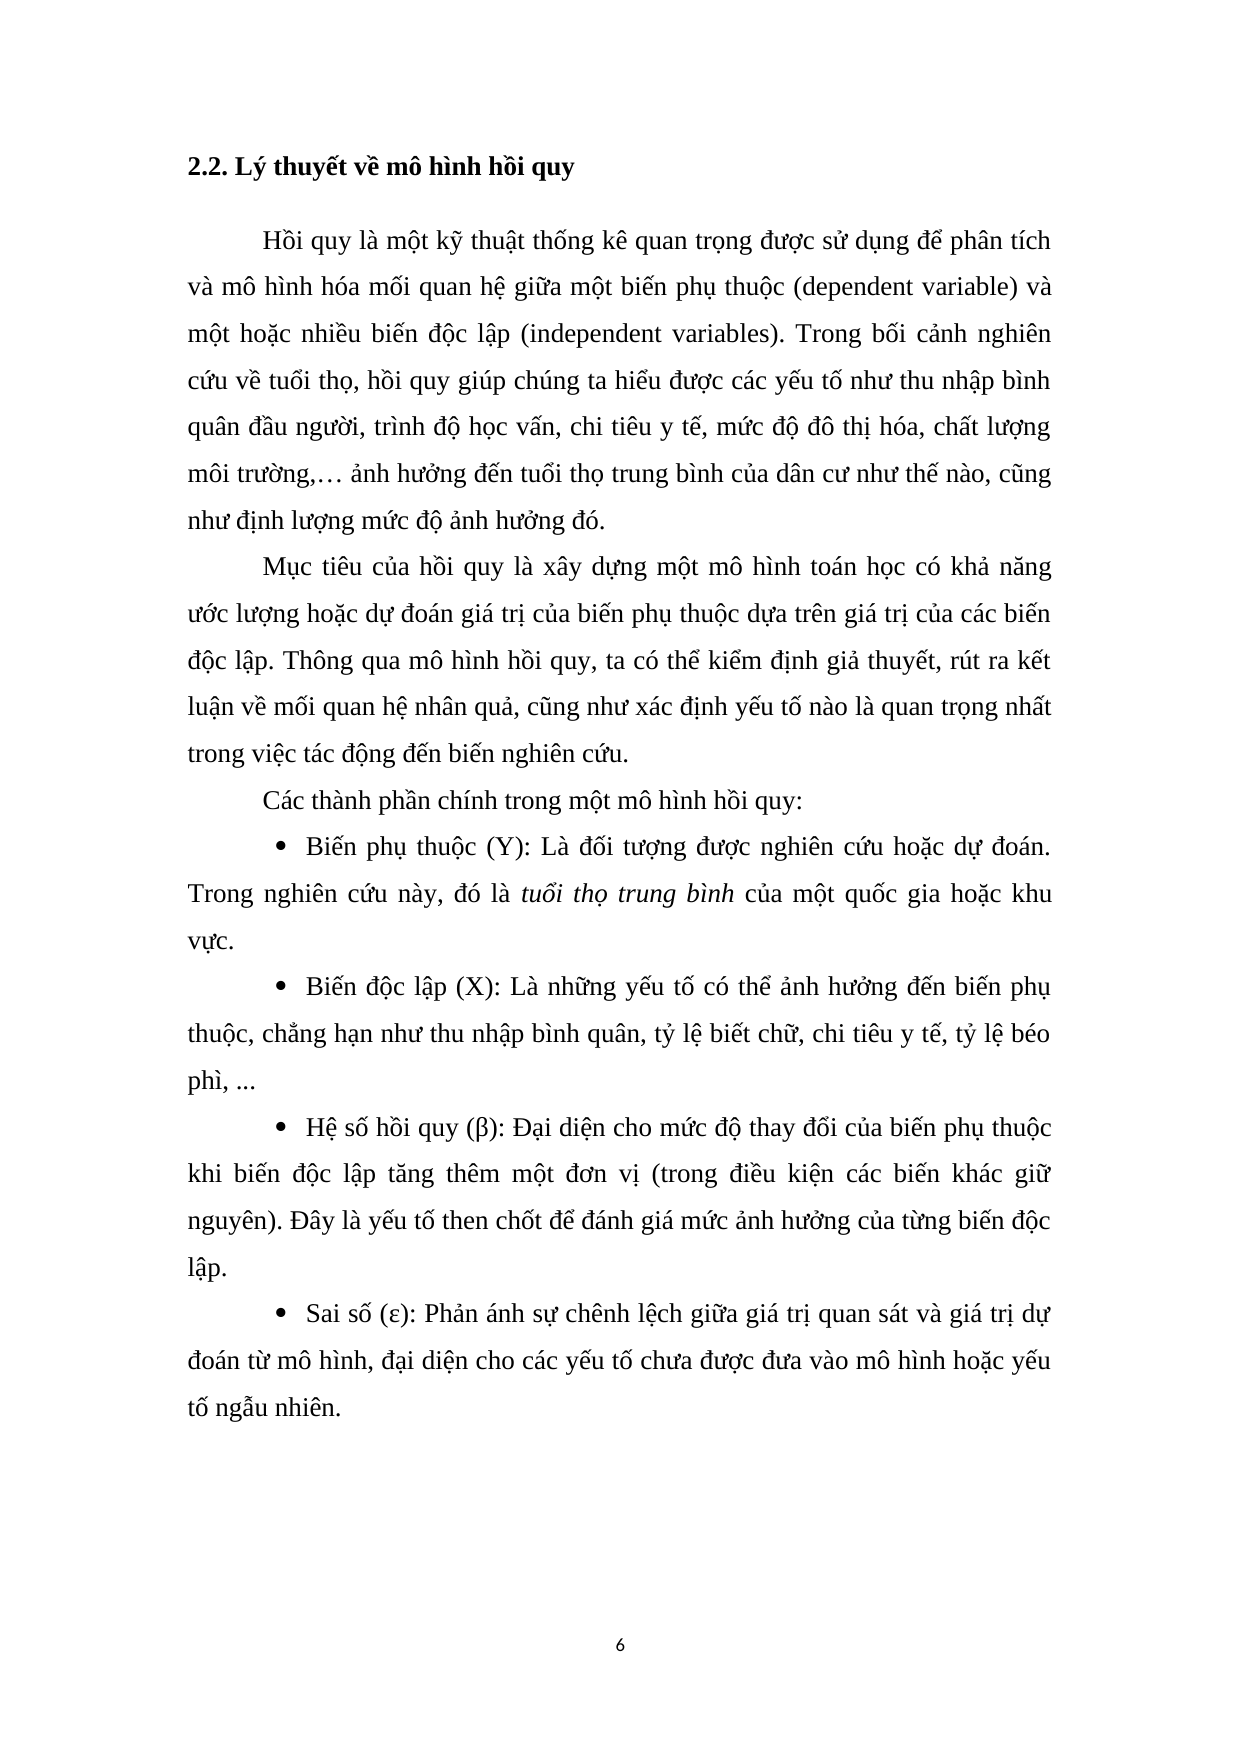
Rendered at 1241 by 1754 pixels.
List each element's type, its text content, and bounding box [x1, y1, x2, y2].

list Sai số (ε): Phản ánh sự chênh lệch giữa giá trị quan sát và giá trị dự đoán từ mô hình, đại diện cho các yếu tố chưa được đưa vào mô hình hoặc yếu tố ngẫu nhiên. [187, 1297, 1053, 1422]
text Mục tiêu của hồi quy là xây dựng một mô hình toán học có khả năng ước lượng hoặc dự đoán giá trị của biến phụ thuộc dựa trên giá trị của các biến độc lập. Thông qua mô hình hồi quy, ta có thể kiểm định giả thuyết, rút ra kết luận về mối quan hệ nhân quả, cũng như xác định yếu tố nào là quan trọng nhất trong việc tác động đến biến nghiên cứu. [187, 550, 1053, 768]
list Hệ số hồi quy (β): Đại diện cho mức độ thay đổi của biến phụ thuộc khi biến độc lập tăng thêm một đơn vị (trong điều kiện các biến khác giữ nguyên). Đây là yếu tố then chốt để đánh giá mức ảnh hưởng của từng biến độc lập. [187, 1111, 1053, 1282]
subtitle 2.2. Lý thuyết về mô hình hồi quy [187, 150, 1053, 181]
list Biến phụ thuộc (Y): Là đối tượng được nghiên cứu hoặc dự đoán. Trong nghiên cứu này, đó là tuổi thọ trung bình của một quốc gia hoặc khu vực. [187, 830, 1053, 955]
list Biến độc lập (X): Là những yếu tố có thể ảnh hưởng đến biến phụ thuộc, chẳng hạn như thu nhập bình quân, tỷ lệ biết chữ, chi tiêu y tế, tỷ lệ béo phì, ... [187, 971, 1053, 1095]
text Hồi quy là một kỹ thuật thống kê quan trọng được sử dụng để phân tích và mô hình hóa mối quan hệ giữa một biến phụ thuộc (dependent variable) và một hoặc nhiều biến độc lập (independent variables). Trong bối cảnh nghiên cứu về tuổi thọ, hồi quy giúp chúng ta hiểu được các yếu tố như thu nhập bình quân đầu người, trình độ học vấn, chi tiêu y tế, mức độ đô thị hóa, chất lượng môi trường,… ảnh hưởng đến tuổi thọ trung bình của dân cư như thế nào, cũng như định lượng mức độ ảnh hưởng đó. [187, 224, 1053, 535]
text Các thành phần chính trong một mô hình hồi quy: [187, 784, 1053, 815]
